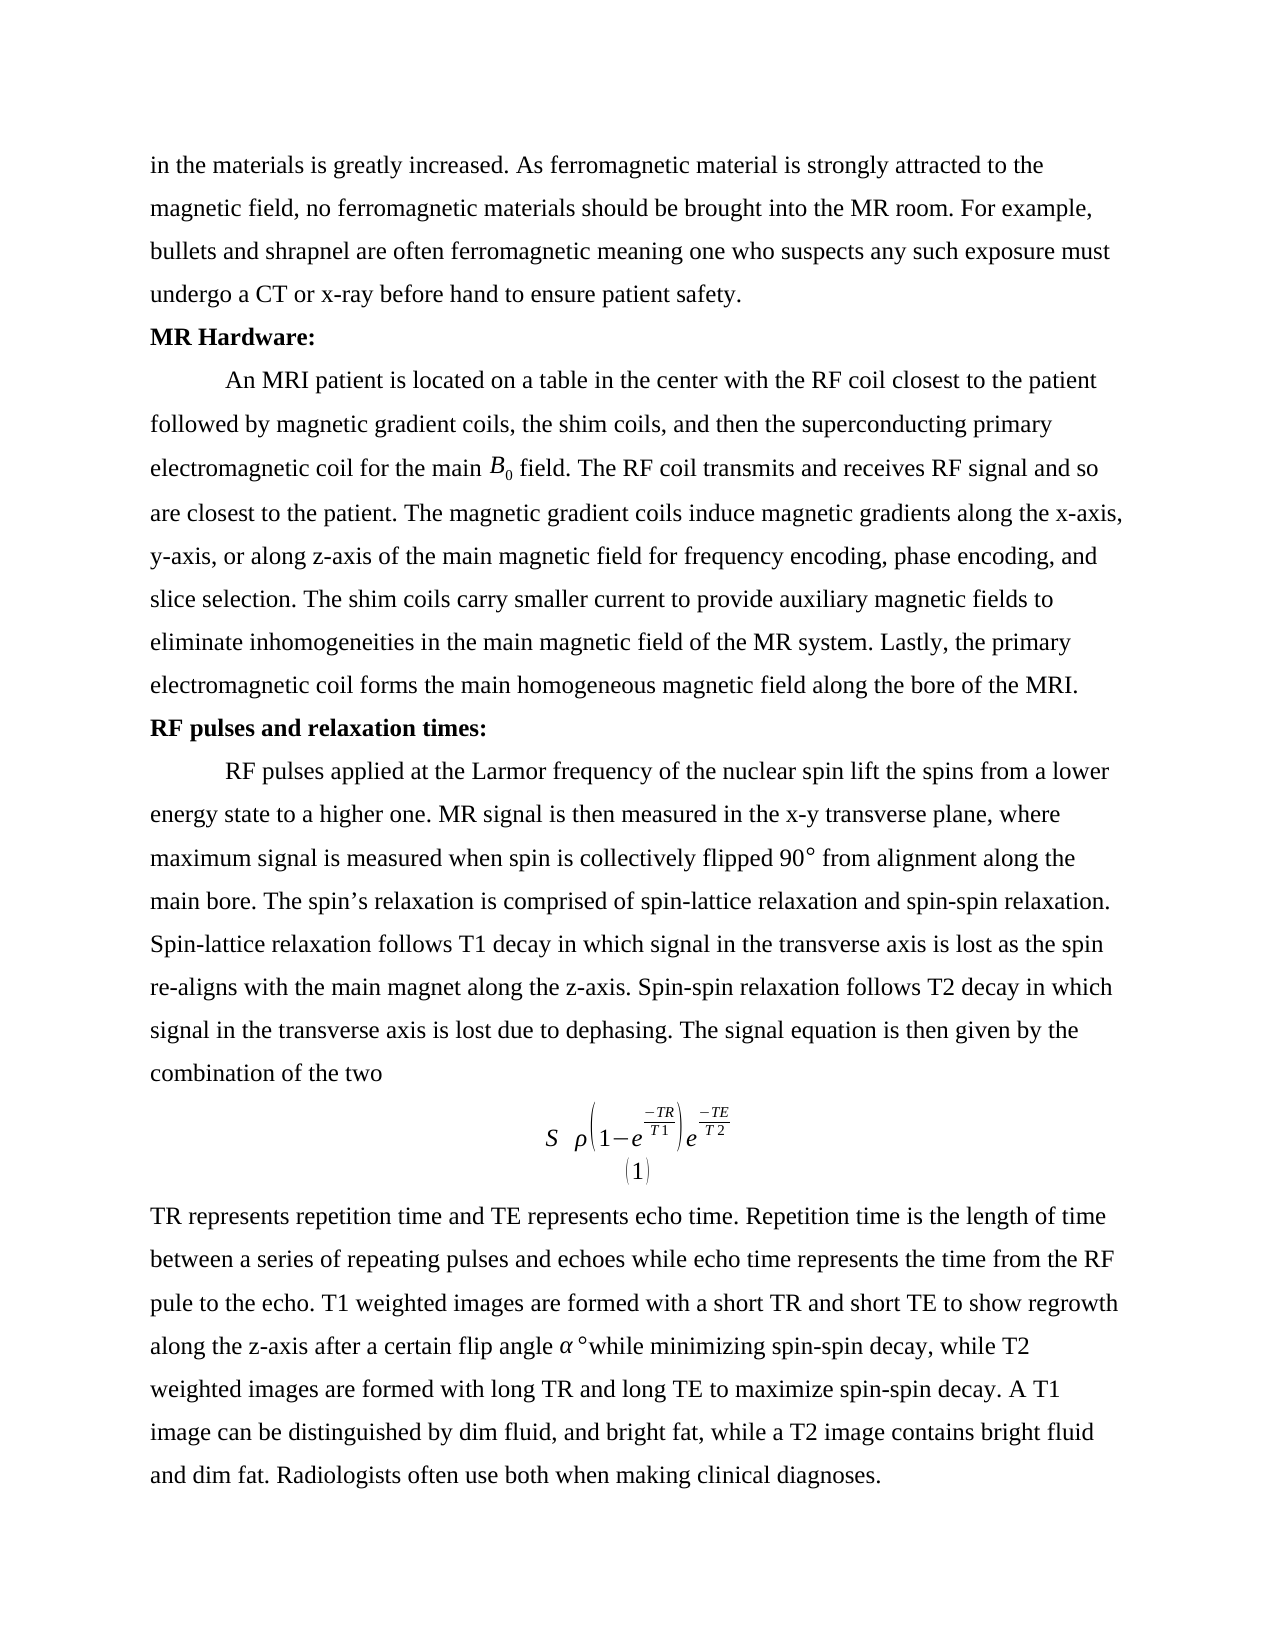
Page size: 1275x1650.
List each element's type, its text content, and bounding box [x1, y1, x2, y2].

text An MRI patient is located on a table in the center with the RF coil closest to the patient followed by magnetic gradient coils, the shim coils, and then the superconducting primary electromagnetic coil for the main field. The RF coil transmits and receives RF signal and so are closest to the patient. The magnetic gradient coils induce magnetic gradients along the x-axis, y-axis, or along z-axis of the main magnetic field for frequency encoding, phase encoding, and slice selection. The shim coils carry smaller current to provide auxiliary magnetic fields to eliminate inhomogeneities in the main magnetic field of the MR system. Lastly, the primary electromagnetic coil forms the main homogeneous magnetic field along the bore of the MRI. [150, 366, 1125, 699]
text RF pulses applied at the Larmor frequency of the nuclear spin lift the spins from a lower energy state to a higher one. MR signal is then measured in the x-y transverse plane, where maximum signal is measured when spin is collectively flipped 90 from alignment along the main bore. The spin’s relaxation is comprised of spin-lattice relaxation and spin-spin relaxation. Spin-lattice relaxation follows T1 decay in which signal in the transverse axis is lost as the spin re-aligns with the main magnet along the z-axis. Spin-spin relaxation follows T2 decay in which signal in the transverse axis is lost due to dephasing. The signal equation is then given by the combination of the two [150, 756, 1125, 1087]
text MR Hardware: [150, 322, 1125, 351]
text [150, 150, 1125, 308]
text RF pulses and relaxation times: [150, 713, 1125, 742]
text TR represents repetition time and TE represents echo time. Repetition time is the length of time between a series of repeating pulses and echoes while echo time represents the time from the RF pule to the echo. T1 weighted images are formed with a short TR and short TE to show regrowth along the z-axis after a certain flip angle while minimizing spin-spin decay, while T2 weighted images are formed with long TR and long TE to maximize spin-spin decay. A T1 image can be distinguished by dim fluid, and bright fat, while a T2 image contains bright fluid and dim fat. Radiologists often use both when making clinical diagnoses. [150, 1201, 1125, 1489]
